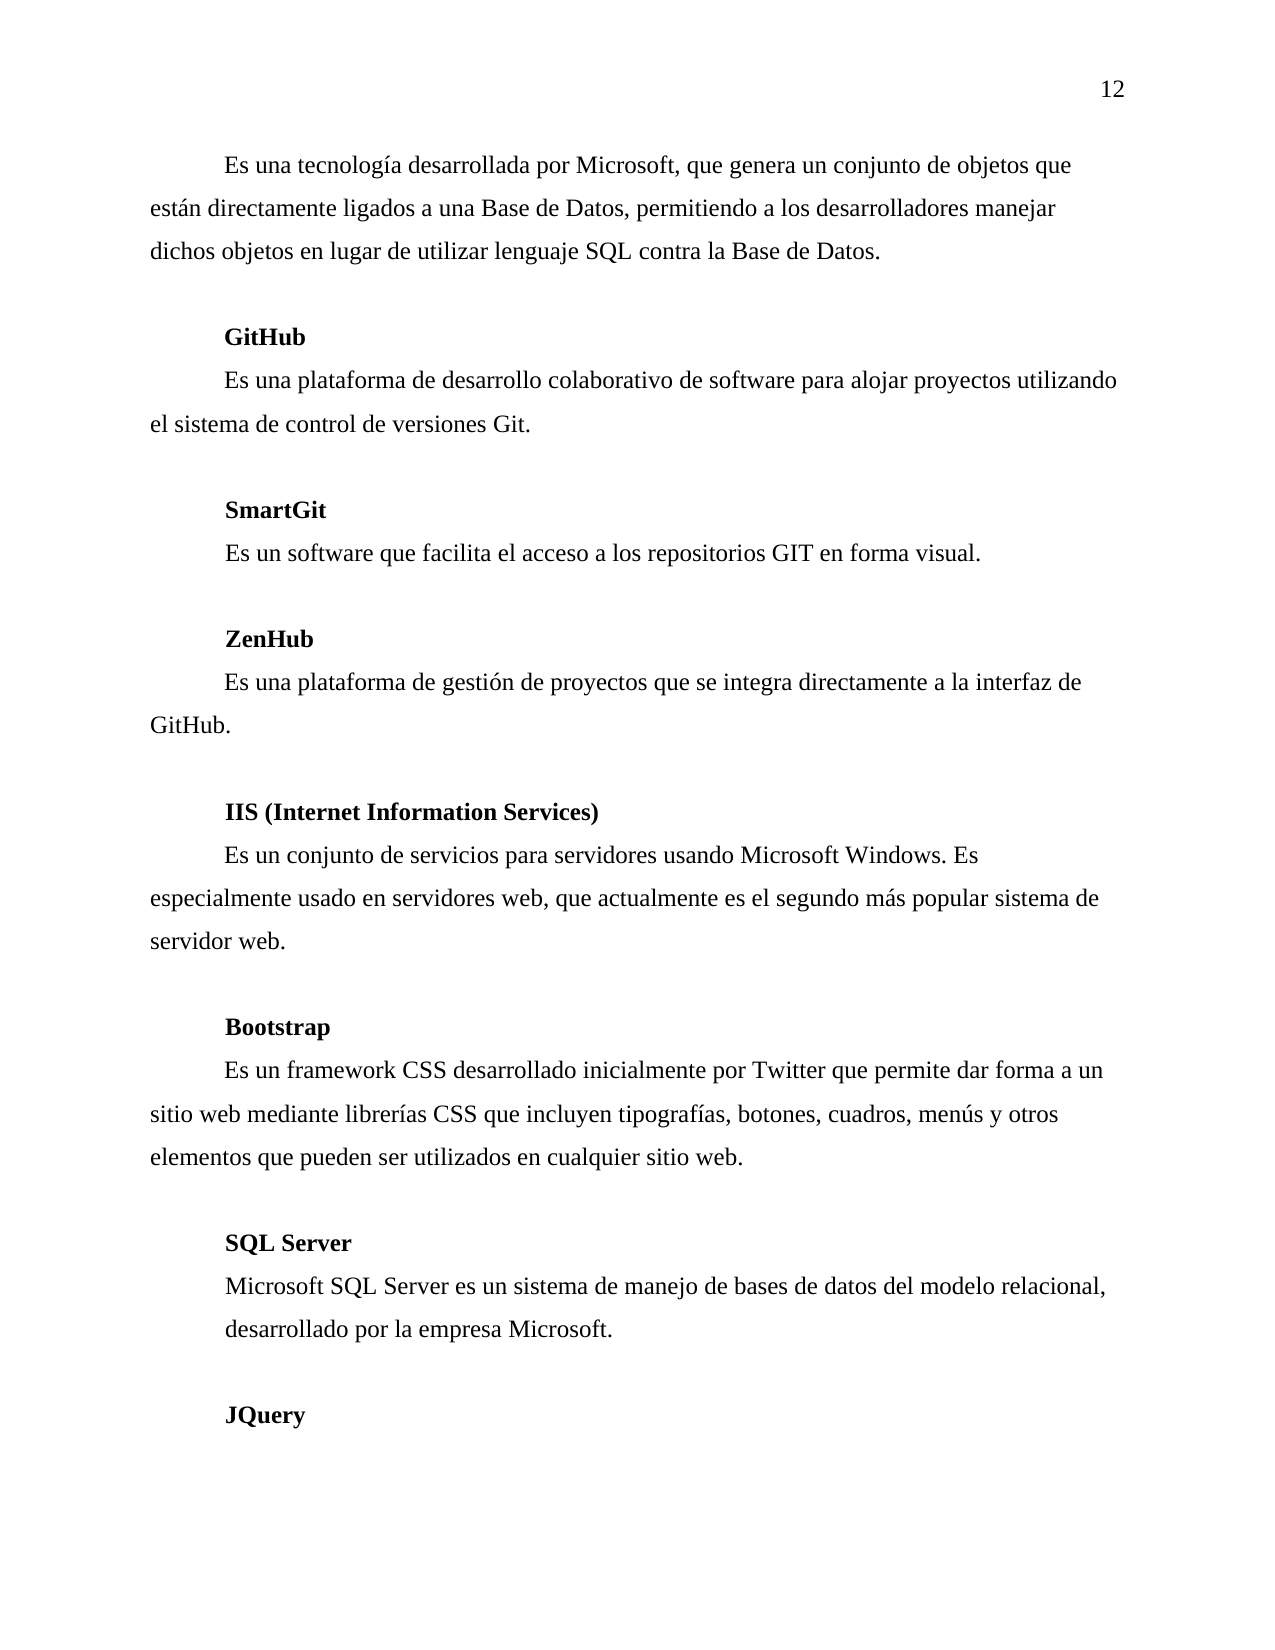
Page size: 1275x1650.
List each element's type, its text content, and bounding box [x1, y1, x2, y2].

text Es una plataforma de desarrollo colaborativo de software para alojar proyectos utilizando el sistema de control de versiones Git. [150, 366, 1125, 437]
text Es un conjunto de servicios para servidores usando Microsoft Windows. Es especialmente usado en servidores web, que actualmente es el segundo más popular sistema de servidor web. [150, 840, 1125, 955]
text IIS (Internet Information Services) [225, 797, 1125, 826]
text Es un framework CSS desarrollado inicialmente por Twitter que permite dar forma a un sitio web mediante librerías CSS que incluyen tipografías, botones, cuadros, menús y otros elementos que pueden ser utilizados en cualquier sitio web. [150, 1056, 1125, 1171]
text Es una tecnología desarrollada por Microsoft, que genera un conjunto de objetos que están directamente ligados a una Base de Datos, permitiendo a los desarrolladores manejar dichos objetos en lugar de utilizar lenguaje SQL contra la Base de Datos. [150, 150, 1125, 265]
text SmartGit [225, 495, 1125, 524]
text ZenHub [225, 624, 1125, 653]
text Bootstrap [225, 1012, 1125, 1041]
text GitHub [150, 322, 1125, 351]
text SQL Server [225, 1228, 1125, 1257]
text JQuery [225, 1401, 1125, 1429]
text Es una plataforma de gestión de proyectos que se integra directamente a la interfaz de GitHub. [150, 667, 1125, 739]
text Es un software que facilita el acceso a los repositorios GIT en forma visual. [225, 538, 1125, 567]
text Microsoft SQL Server es un sistema de manejo de bases de datos del modelo relacional, desarrollado por la empresa Microsoft. [225, 1271, 1125, 1343]
